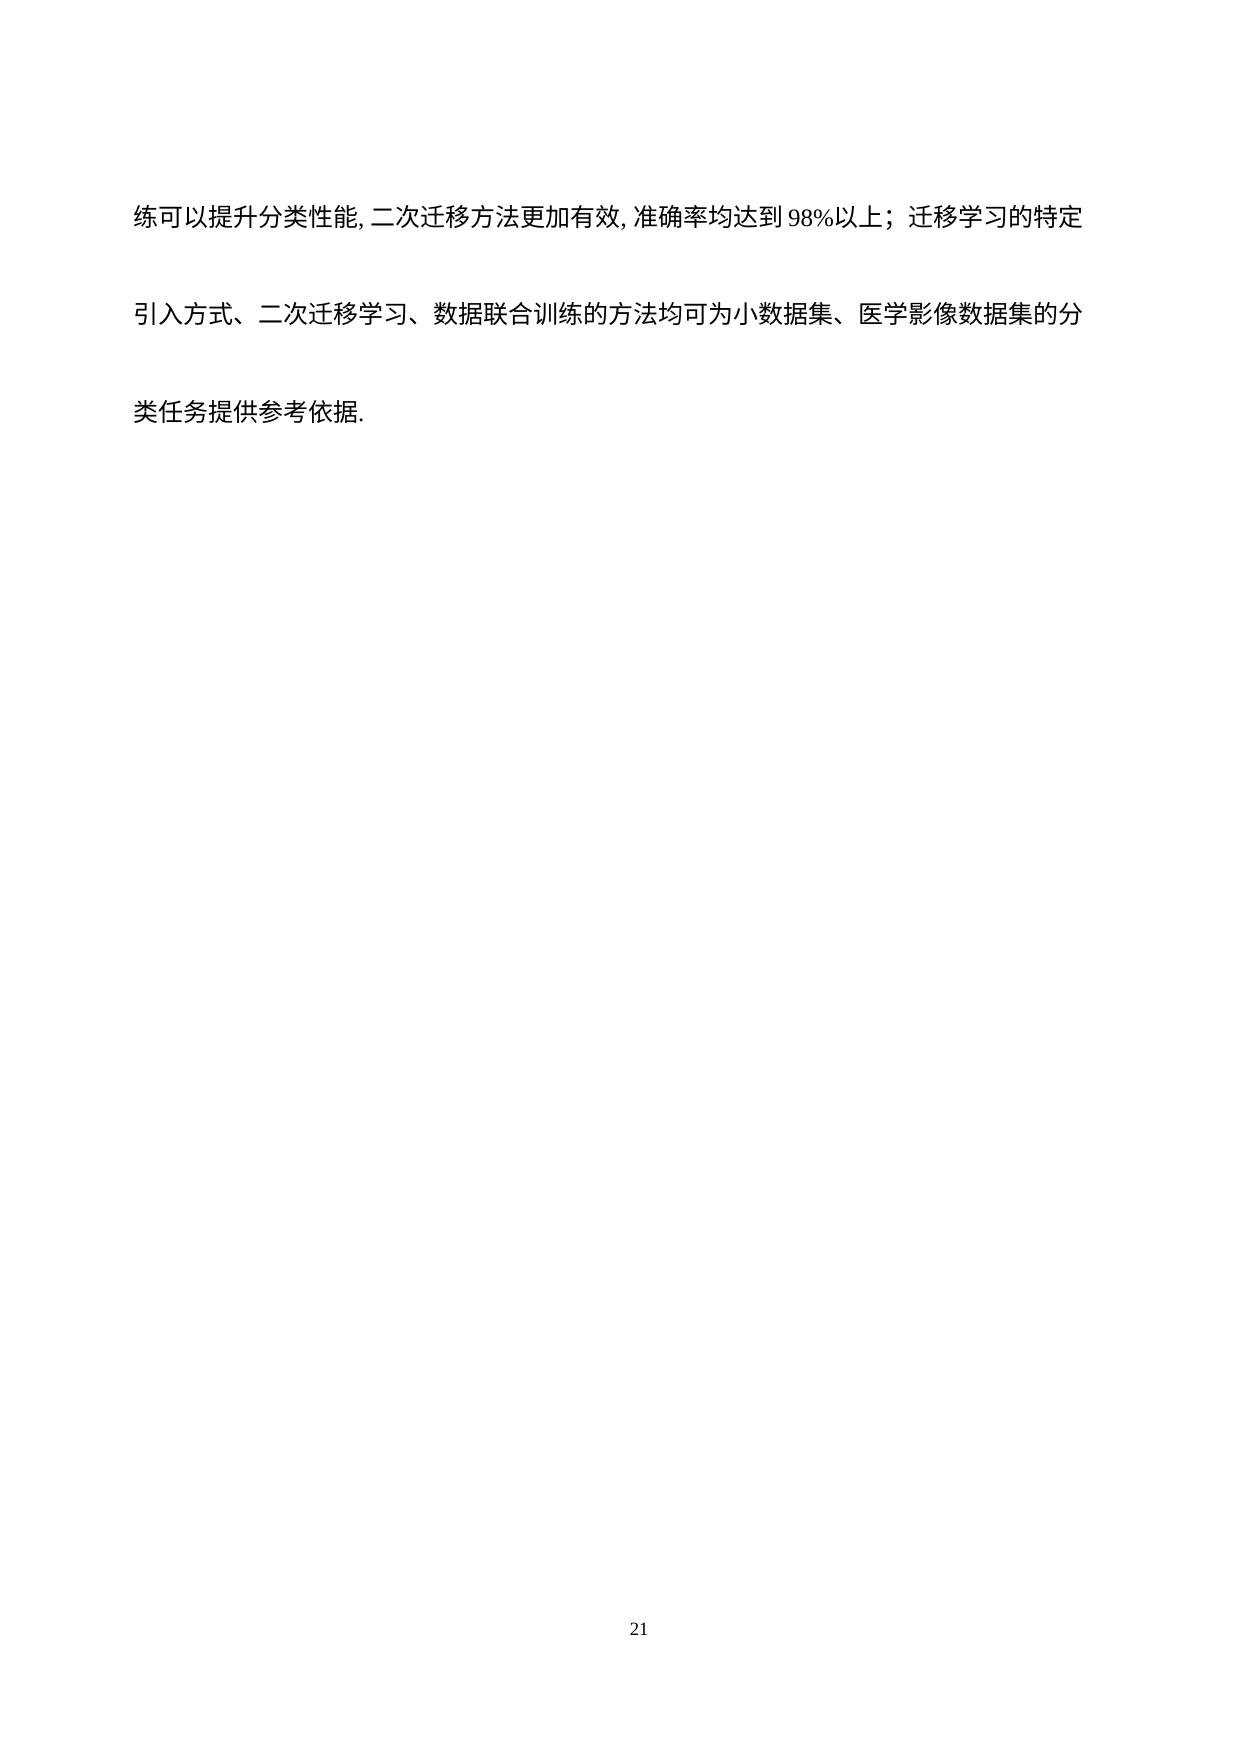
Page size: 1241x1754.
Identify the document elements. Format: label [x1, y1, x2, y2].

text [133, 183, 1107, 443]
